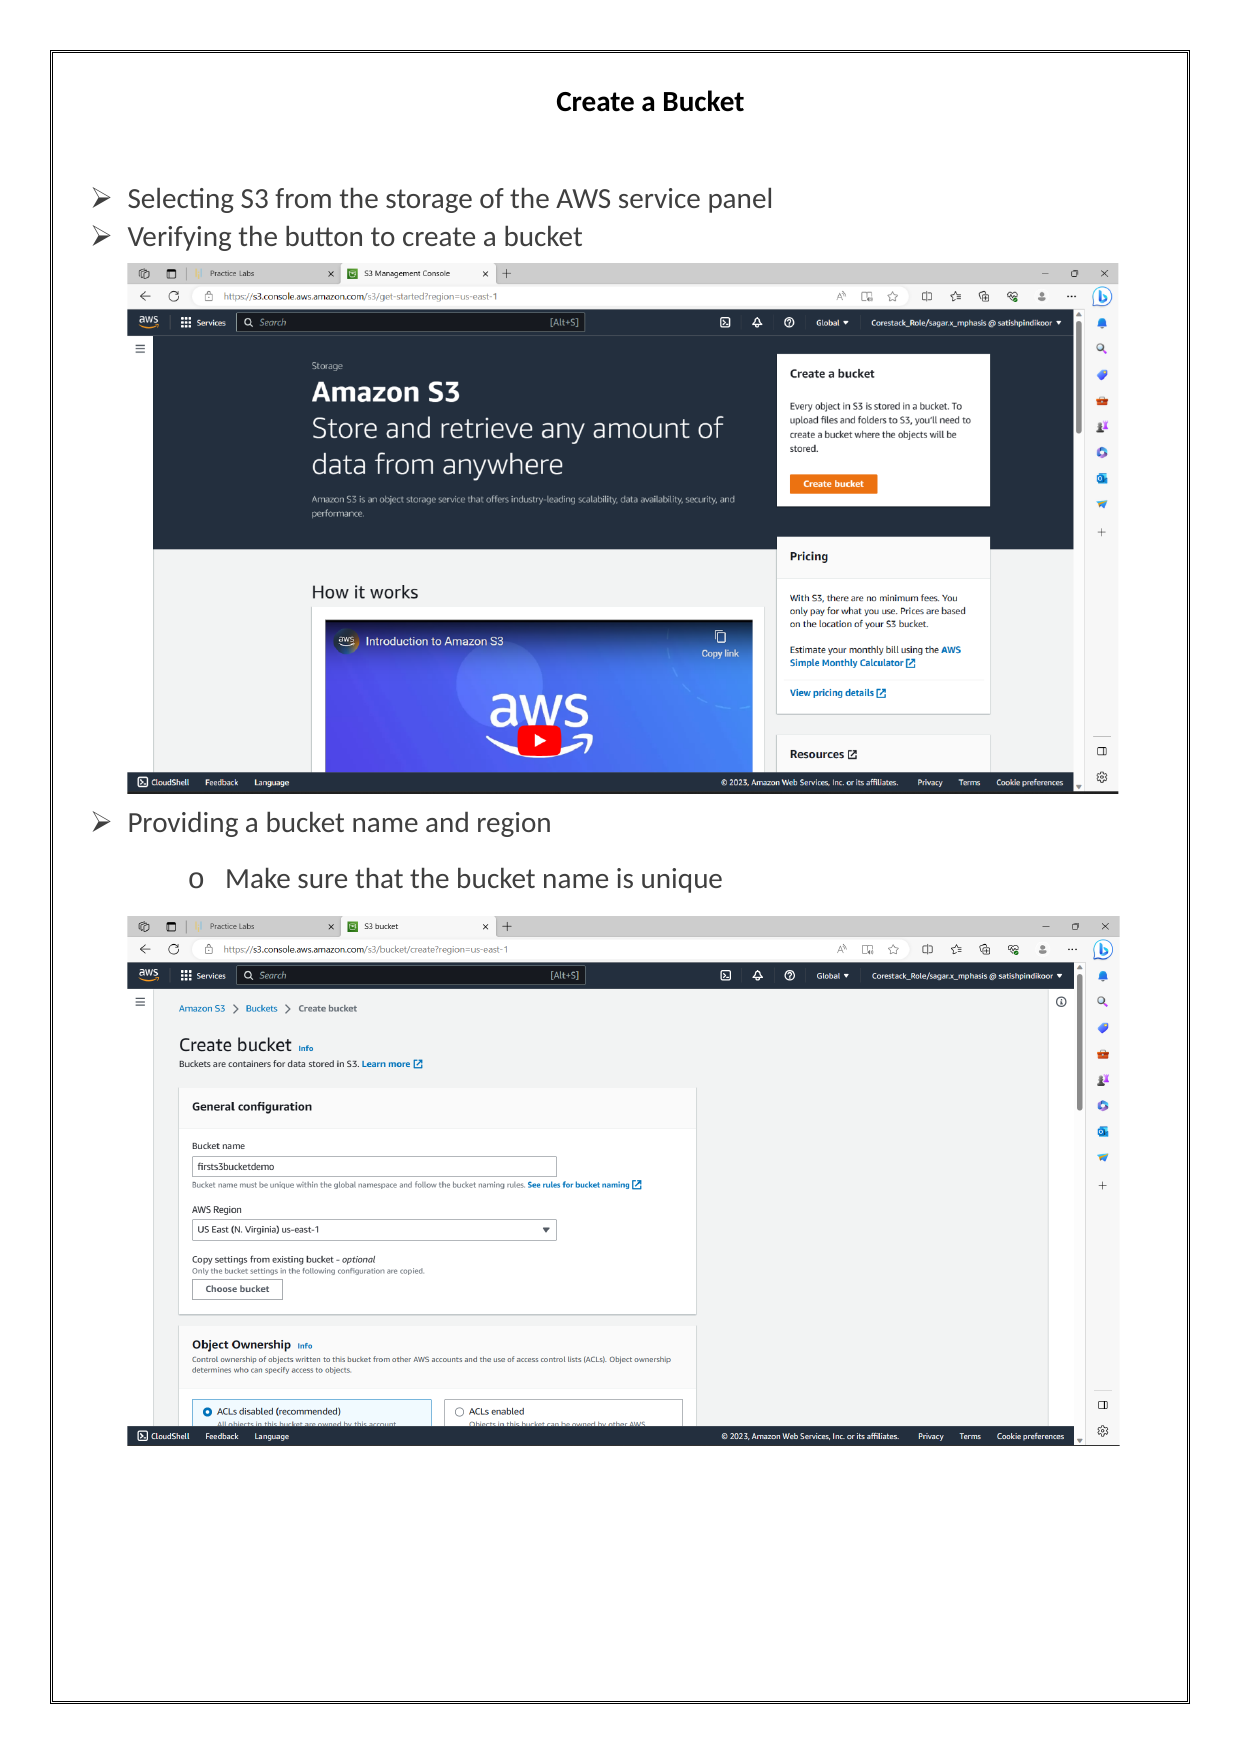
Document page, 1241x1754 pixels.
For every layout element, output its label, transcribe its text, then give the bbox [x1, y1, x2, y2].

picture [127, 263, 1119, 794]
list Make sure that the bucket name is unique [187, 860, 1173, 897]
list Verifying the button to create a bucket [90, 218, 1173, 254]
list Providing a bucket name and region [90, 804, 1173, 839]
list Selecting S3 from the storage of the AWS service panel [90, 180, 1173, 215]
list Create a Bucket [127, 83, 1173, 119]
picture [127, 916, 1120, 1446]
